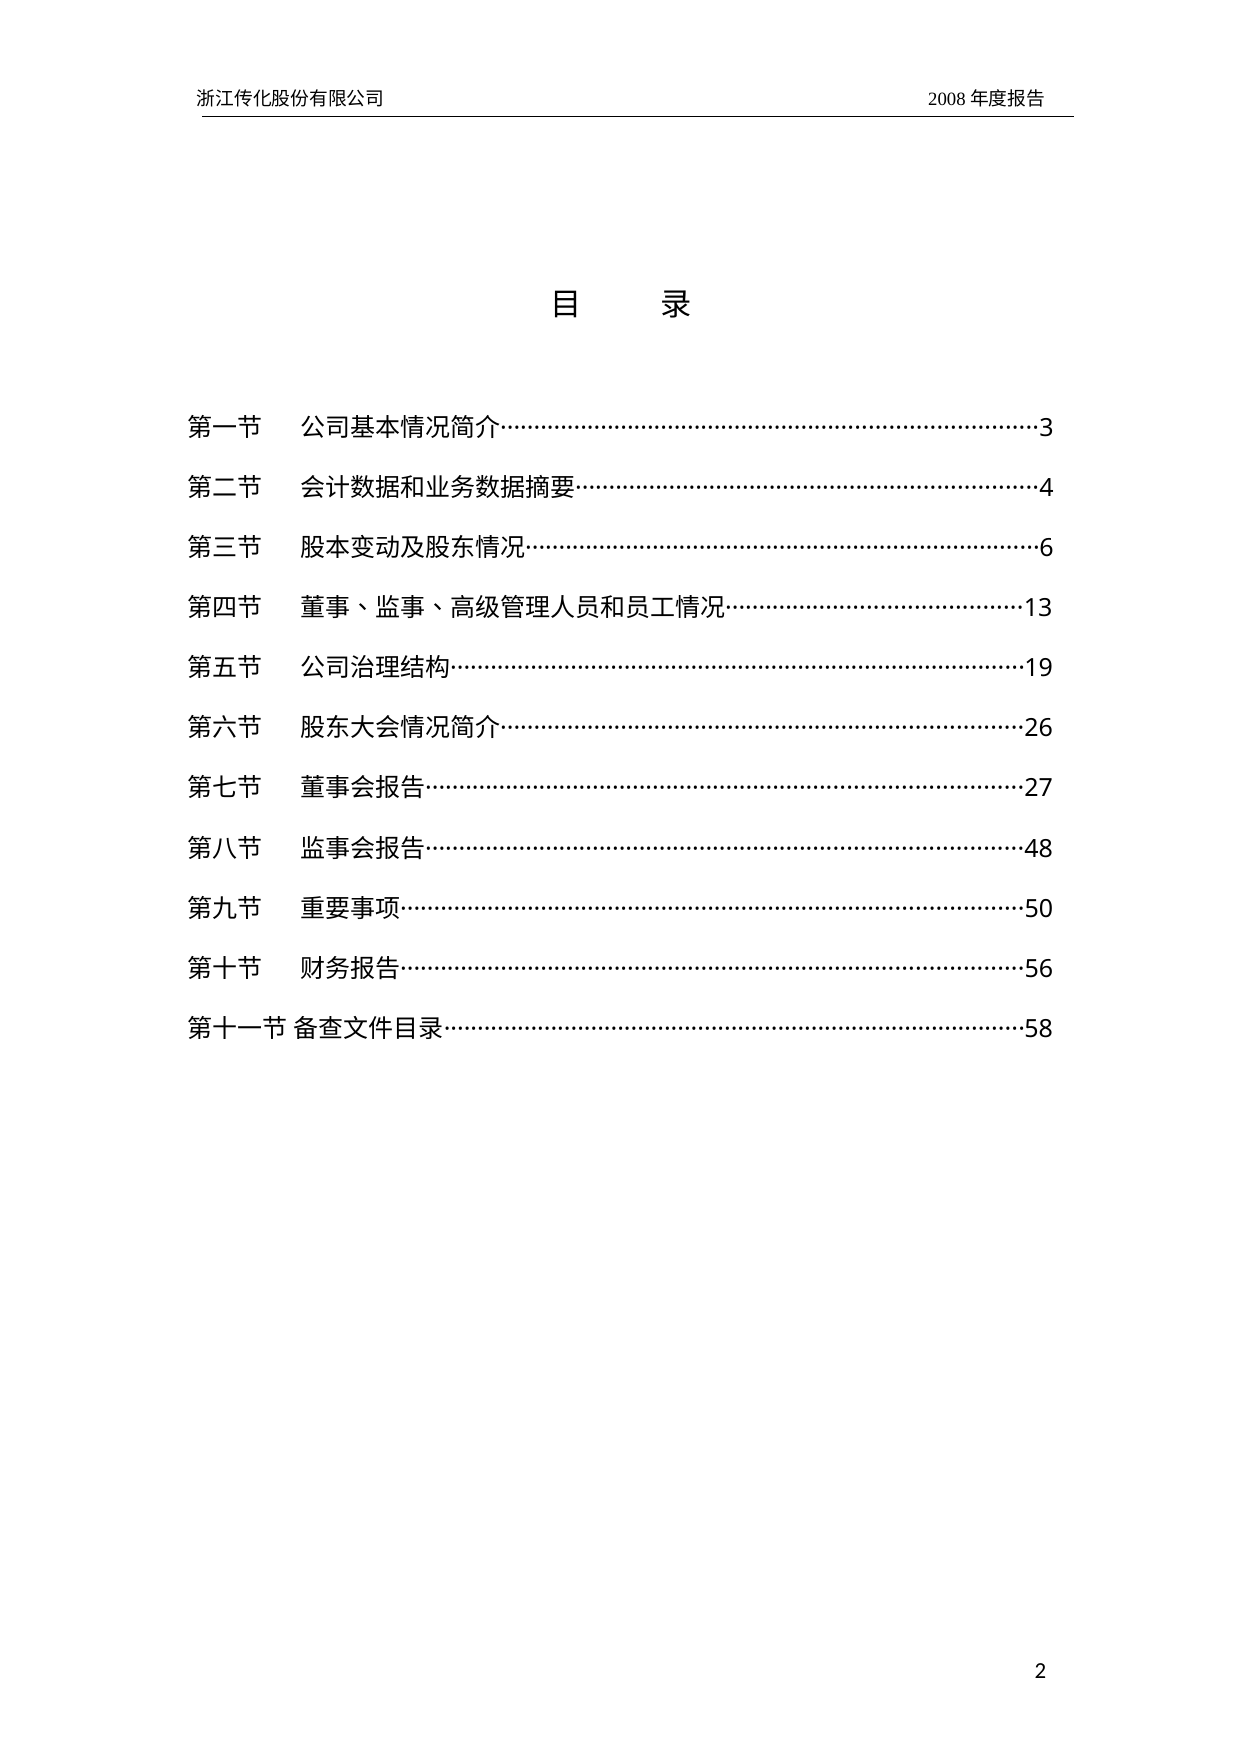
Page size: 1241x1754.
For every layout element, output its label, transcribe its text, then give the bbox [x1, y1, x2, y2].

text 浙江传化股份有限公司 2008 年度报告 [197, 86, 1069, 111]
text 目 录 [173, 282, 1068, 325]
